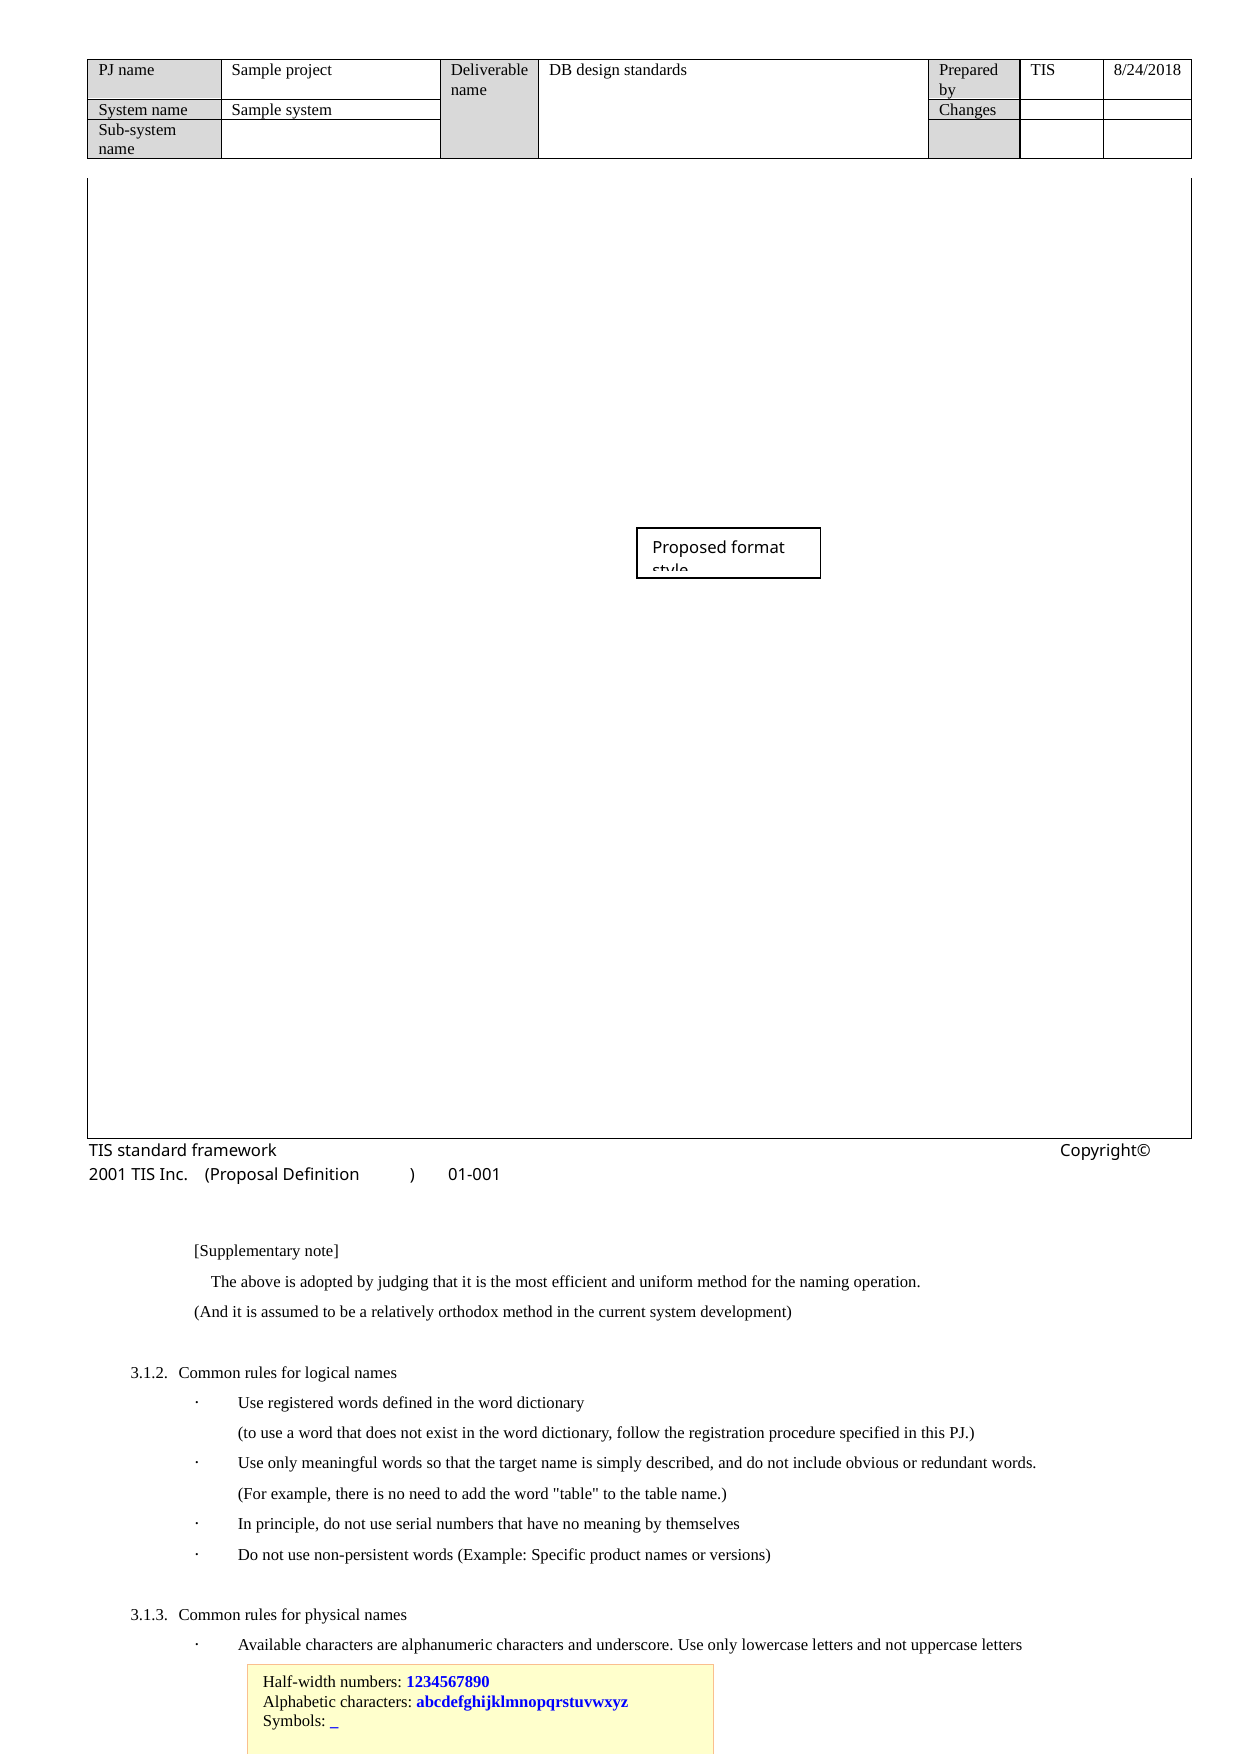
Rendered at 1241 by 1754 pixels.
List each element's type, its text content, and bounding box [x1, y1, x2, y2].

text The above is adopted by judging that it is the most efficient and uniform method for the naming operation. [177, 1266, 1181, 1296]
subtitle Common rules for logical names [130, 1357, 1181, 1387]
list In principle, do not use serial numbers that have no meaning by themselves [194, 1508, 1181, 1539]
list Available characters are alphanumeric characters and underscore. Use only lowercase letters and not uppercase letters [194, 1630, 1181, 1660]
list Use registered words defined in the word dictionary (to use a word that does not exist in the word dictionary, follow the registration procedure specified in this PJ.) [194, 1387, 1181, 1448]
text (And it is assumed to be a relatively orthodox method in the current system development) [177, 1296, 1181, 1327]
list Use only meaningful words so that the target name is simply described, and do not include obvious or redundant words. (For example, there is no need to add the word "table" to the table name.) [194, 1448, 1181, 1508]
text [Supplementary note] [177, 1236, 1181, 1266]
list Do not use non-persistent words (Example: Specific product names or versions) [194, 1539, 1181, 1569]
subtitle Common rules for physical names [130, 1599, 1181, 1630]
